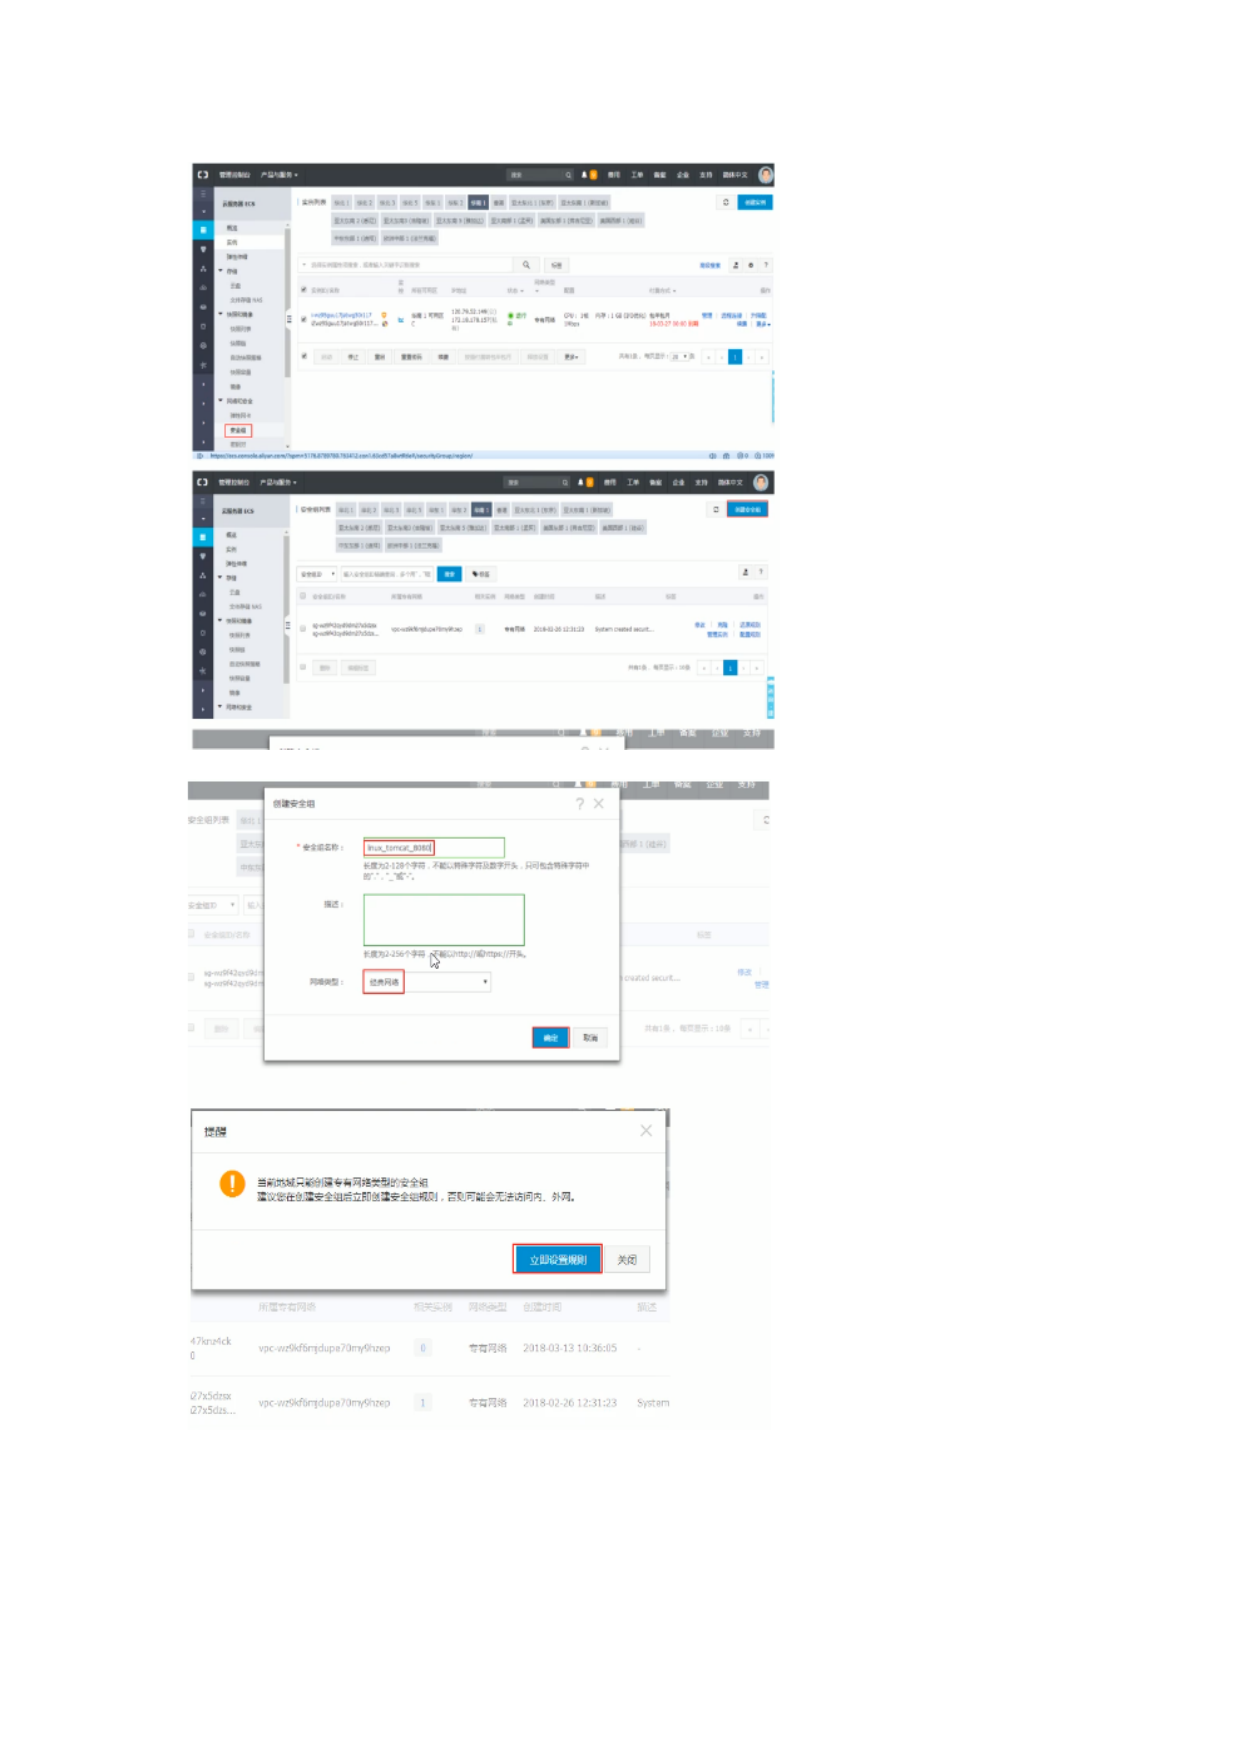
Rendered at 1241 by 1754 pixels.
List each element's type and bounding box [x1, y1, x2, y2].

picture [187, 779, 772, 1430]
picture [187, 162, 780, 750]
